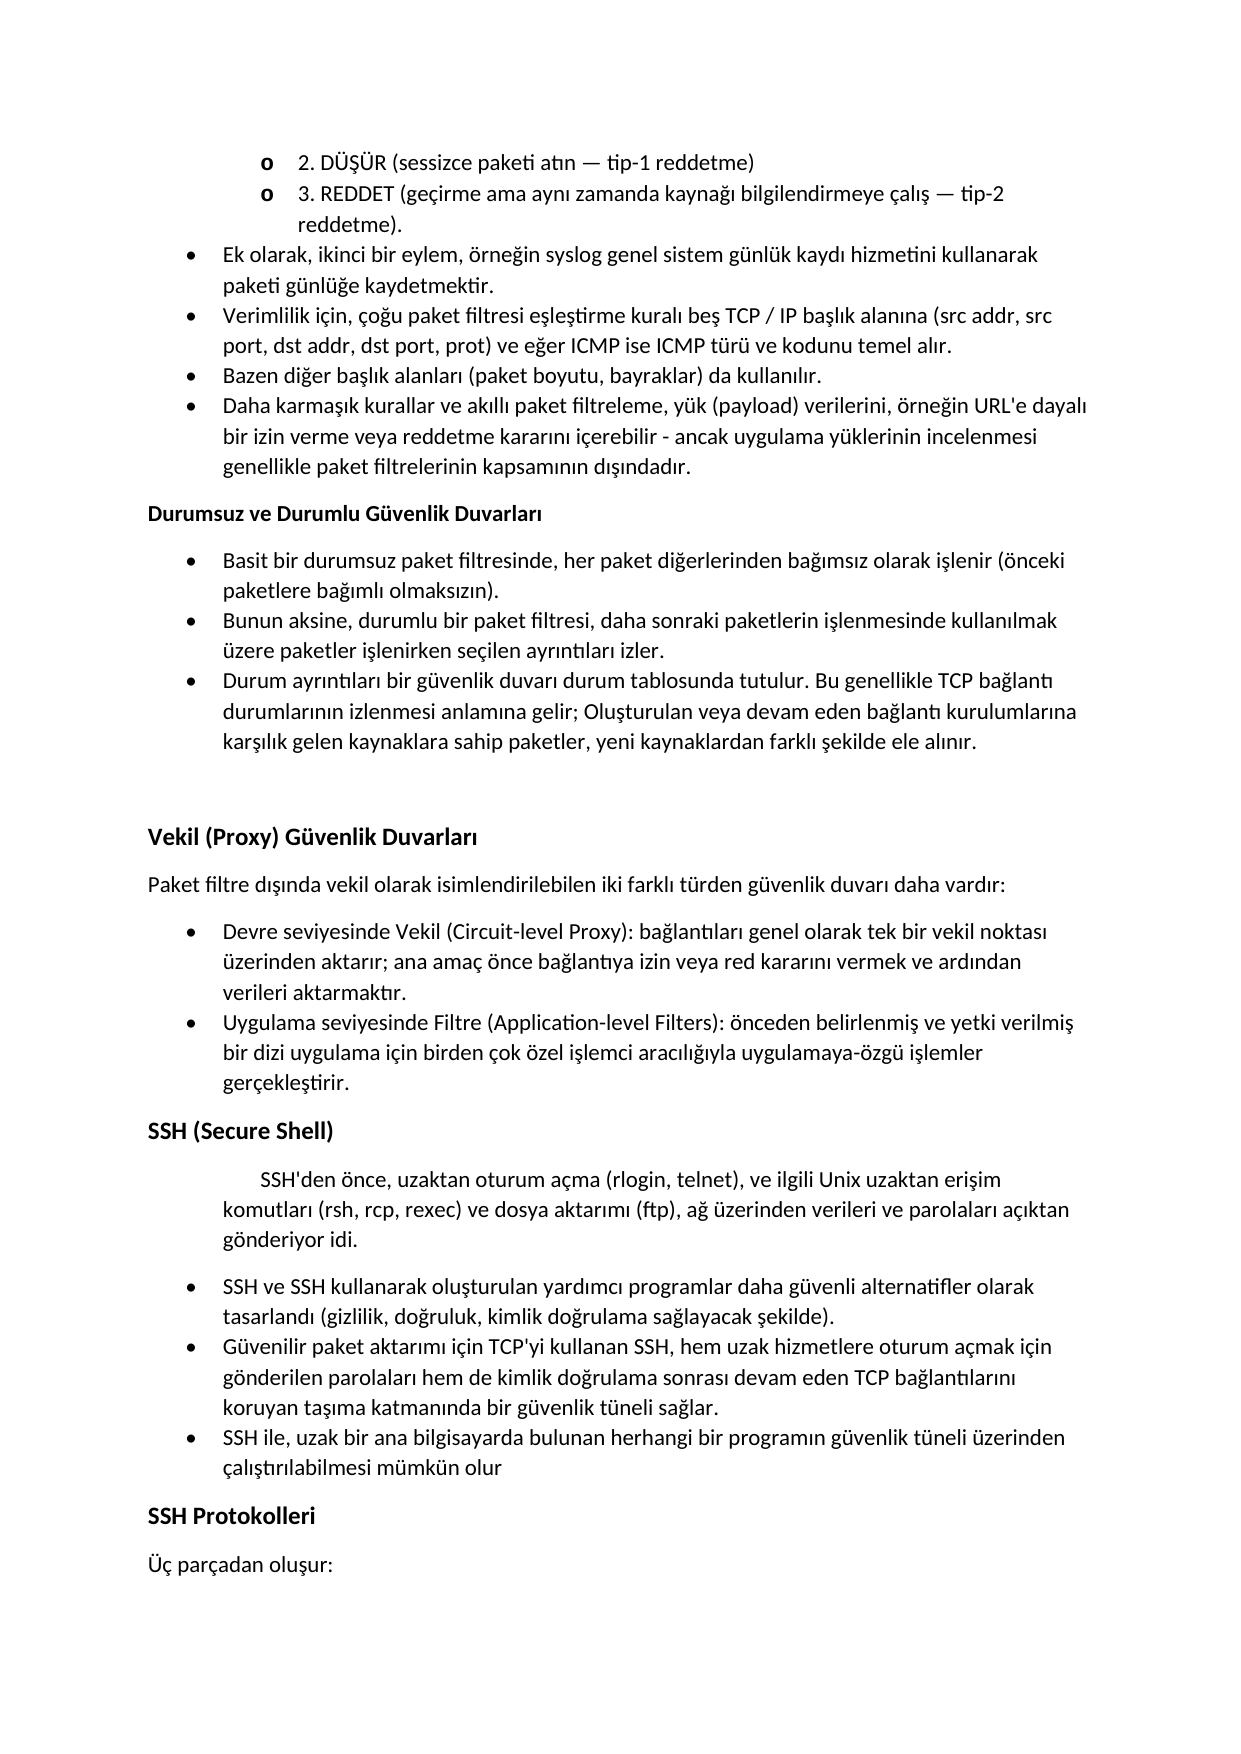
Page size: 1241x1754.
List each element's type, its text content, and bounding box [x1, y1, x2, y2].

list Verimlilik için, çoğu paket filtresi eşleştirme kuralı beş TCP / IP başlık alanına (src addr, src port, dst addr, dst port, prot) ve eğer ICMP ise ICMP türü ve kodunu temel alır. [185, 301, 1093, 359]
list Durum ayrıntıları bir güvenlik duvarı durum tablosunda tutulur. Bu genellikle TCP bağlantı durumlarının izlenmesi anlamına gelir; Oluşturulan veya devam eden bağlantı kurulumlarına karşılık gelen kaynaklara sahip paketler, yeni kaynaklardan farklı şekilde ele alınır. [185, 667, 1093, 755]
text Vekil (Proxy) Güvenlik Duvarları [148, 821, 1093, 851]
list Güvenilir paket aktarımı için TCP'yi kullanan SSH, hem uzak hizmetlere oturum açmak için gönderilen parolaları hem de kimlik doğrulama sonrası devam eden TCP bağlantılarını koruyan taşıma katmanında bir güvenlik tüneli sağlar. [185, 1332, 1093, 1421]
list Bazen diğer başlık alanları (paket boyutu, bayraklar) da kullanılır. [185, 361, 1093, 389]
text SSH'den önce, uzaktan oturum açma (rlogin, telnet), ve ilgili Unix uzaktan erişim komutları (rsh, rcp, rexec) ve dosya aktarımı (ftp), ağ üzerinden verileri ve parolaları açıktan gönderiyor idi. [223, 1165, 1093, 1253]
list 2. DÜŞÜR (sessizce paketi atın — tip-1 reddetme) [260, 148, 1093, 177]
list Uygulama seviyesinde Filtre (Application-level Filters): önceden belirlenmiş ve yetki verilmiş bir dizi uygulama için birden çok özel işlemci aracılığıyla uygulamaya-özgü işlemler gerçekleştirir. [185, 1008, 1093, 1096]
list Bunun aksine, durumlu bir paket filtresi, daha sonraki paketlerin işlenmesinde kullanılmak üzere paketler işlenirken seçilen ayrıntıları izler. [185, 606, 1093, 664]
list Ek olarak, ikinci bir eylem, örneğin syslog genel sistem günlük kaydı hizmetini kullanarak paketi günlüğe kaydetmektir. [185, 241, 1093, 299]
list 3. REDDET (geçirme ama aynı zamanda kaynağı bilgilendirmeye çalış — tip-2 reddetme). [260, 179, 1093, 238]
list SSH ve SSH kullanarak oluşturulan yardımcı programlar daha güvenli alternatifler olarak tasarlandı (gizlilik, doğruluk, kimlik doğrulama sağlayacak şekilde). [185, 1272, 1093, 1330]
list Basit bir durumsuz paket filtresinde, her paket diğerlerinden bağımsız olarak işlenir (önceki paketlere bağımlı olmaksızın). [185, 546, 1093, 604]
text Üç parçadan oluşur: [148, 1550, 1093, 1578]
text SSH (Secure Shell) [148, 1115, 1093, 1146]
list SSH ile, uzak bir ana bilgisayarda bulunan herhangi bir programın güvenlik tüneli üzerinden çalıştırılabilmesi mümkün olur [185, 1423, 1093, 1481]
text SSH Protokolleri [148, 1500, 1093, 1531]
text Paket filtre dışında vekil olarak isimlendirilebilen iki farklı türden güvenlik duvarı daha vardır: [148, 870, 1093, 898]
list Daha karmaşık kurallar ve akıllı paket filtreleme, yük (payload) verilerini, örneğin URL'e dayalı bir izin verme veya reddetme kararını içerebilir - ancak uygulama yüklerinin incelenmesi genellikle paket filtrelerinin kapsamının dışındadır. [185, 392, 1093, 480]
list Devre seviyesinde Vekil (Circuit-level Proxy): bağlantıları genel olarak tek bir vekil noktası üzerinden aktarır; ana amaç önce bağlantıya izin veya red kararını vermek ve ardından verileri aktarmaktır. [185, 917, 1093, 1006]
text Durumsuz ve Durumlu Güvenlik Duvarları [148, 499, 1093, 527]
